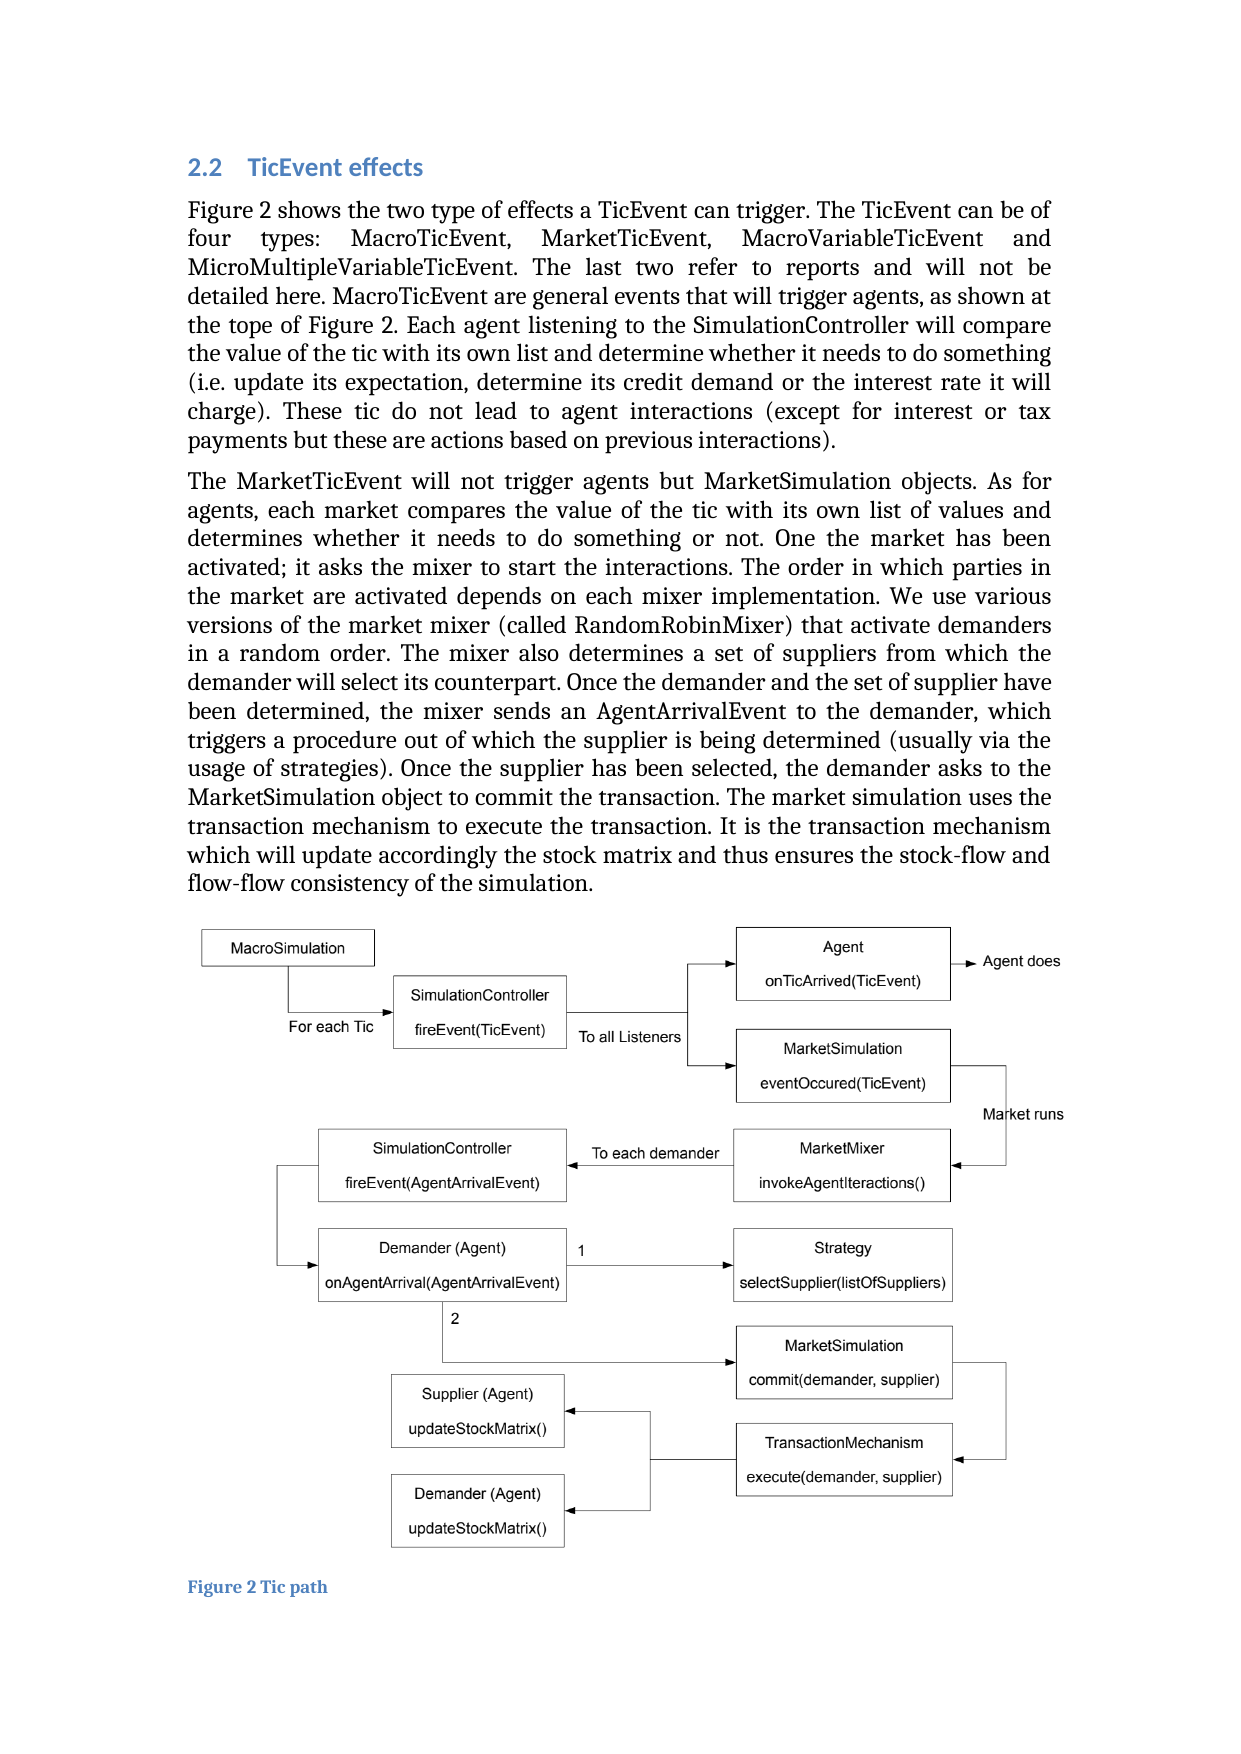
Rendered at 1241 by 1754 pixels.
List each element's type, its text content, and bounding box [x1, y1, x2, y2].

text The MarketTicEvent will not trigger agents but MarketSimulation objects. As for agents, each market compares the value of the tic with its own list of values and determines whether it needs to do something or not. One the market has been activated; it asks the mixer to start the interactions. The order in which parties in the market are activated depends on each mixer implementation. We use various versions of the market mixer (called RandomRobinMixer) that activate demanders in a random order. The mixer also determines a set of suppliers from which the demander will select its counterpart. Once the demander and the set of supplier have been determined, the mixer sends an AgentArrivalEvent to the demander, which triggers a procedure out of which the supplier is being determined (usually via the usage of strategies). Once the supplier has been selected, the demander asks to the MarketSimulation object to commit the transaction. The market simulation uses the transaction mechanism to execute the transaction. It is the transaction mechanism which will update accordingly the stock matrix and thus ensures the stock-flow and flow-flow consistency of the simulation. [187, 467, 1053, 898]
subtitle TicEvent effects [187, 150, 1053, 183]
text Figure 2 Tic path [187, 1577, 1053, 1598]
text Figure 2 shows the two type of effects a TicEvent can trigger. The TicEvent can be of four types: MacroTicEvent, MarketTicEvent, MacroVariableTicEvent and MicroMultipleVariableTicEvent. The last two refer to reports and will not be detailed here. MacroTicEvent are general events that will trigger agents, as shown at the tope of Figure 2. Each agent listening to the SimulationController will compare the value of the tic with its own list and determine whether it needs to do something (i.e. update its expectation, determine its credit demand or the interest rate it will charge). These tic do not lead to agent interactions (except for interest or tax payments but these are actions based on previous interactions). [187, 196, 1053, 454]
